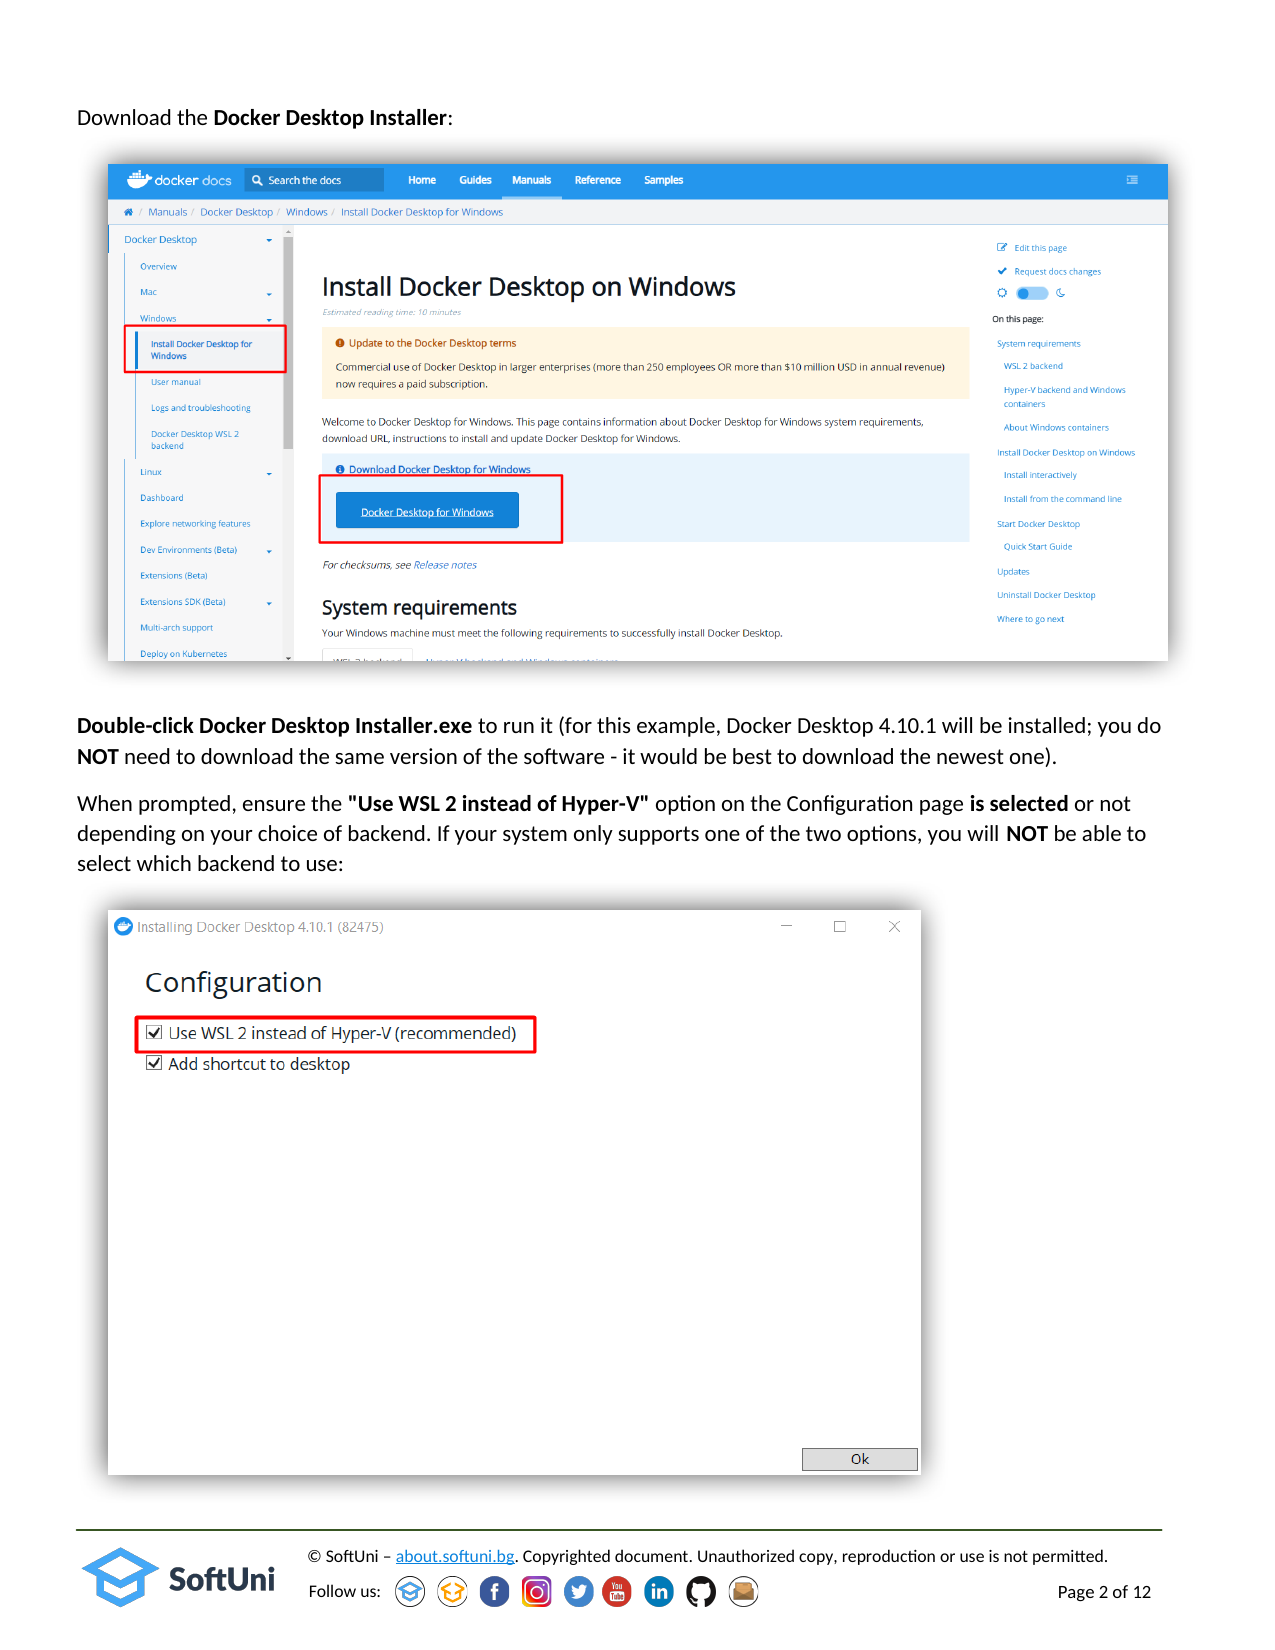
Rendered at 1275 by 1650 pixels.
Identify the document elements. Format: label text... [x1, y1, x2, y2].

picture [644, 1598, 653, 1607]
picture [522, 1576, 552, 1607]
picture [564, 1576, 594, 1607]
picture [75, 1542, 281, 1613]
picture [602, 1576, 632, 1607]
picture [728, 1576, 759, 1607]
picture [665, 1598, 674, 1607]
text Double-click Docker Desktop Installer.exe to run it (for this example, Docker Desktop 4.10.1 will be installed; you do NOT need to download the same version of the software - it would be best to download the newest one). [77, 712, 1198, 770]
picture [395, 1576, 425, 1607]
picture [658, 1589, 667, 1598]
picture [479, 1576, 510, 1607]
picture [644, 1576, 653, 1585]
picture [437, 1576, 468, 1607]
picture [108, 164, 1168, 661]
picture [686, 1576, 716, 1607]
picture [665, 1576, 674, 1585]
picture [108, 910, 921, 1475]
